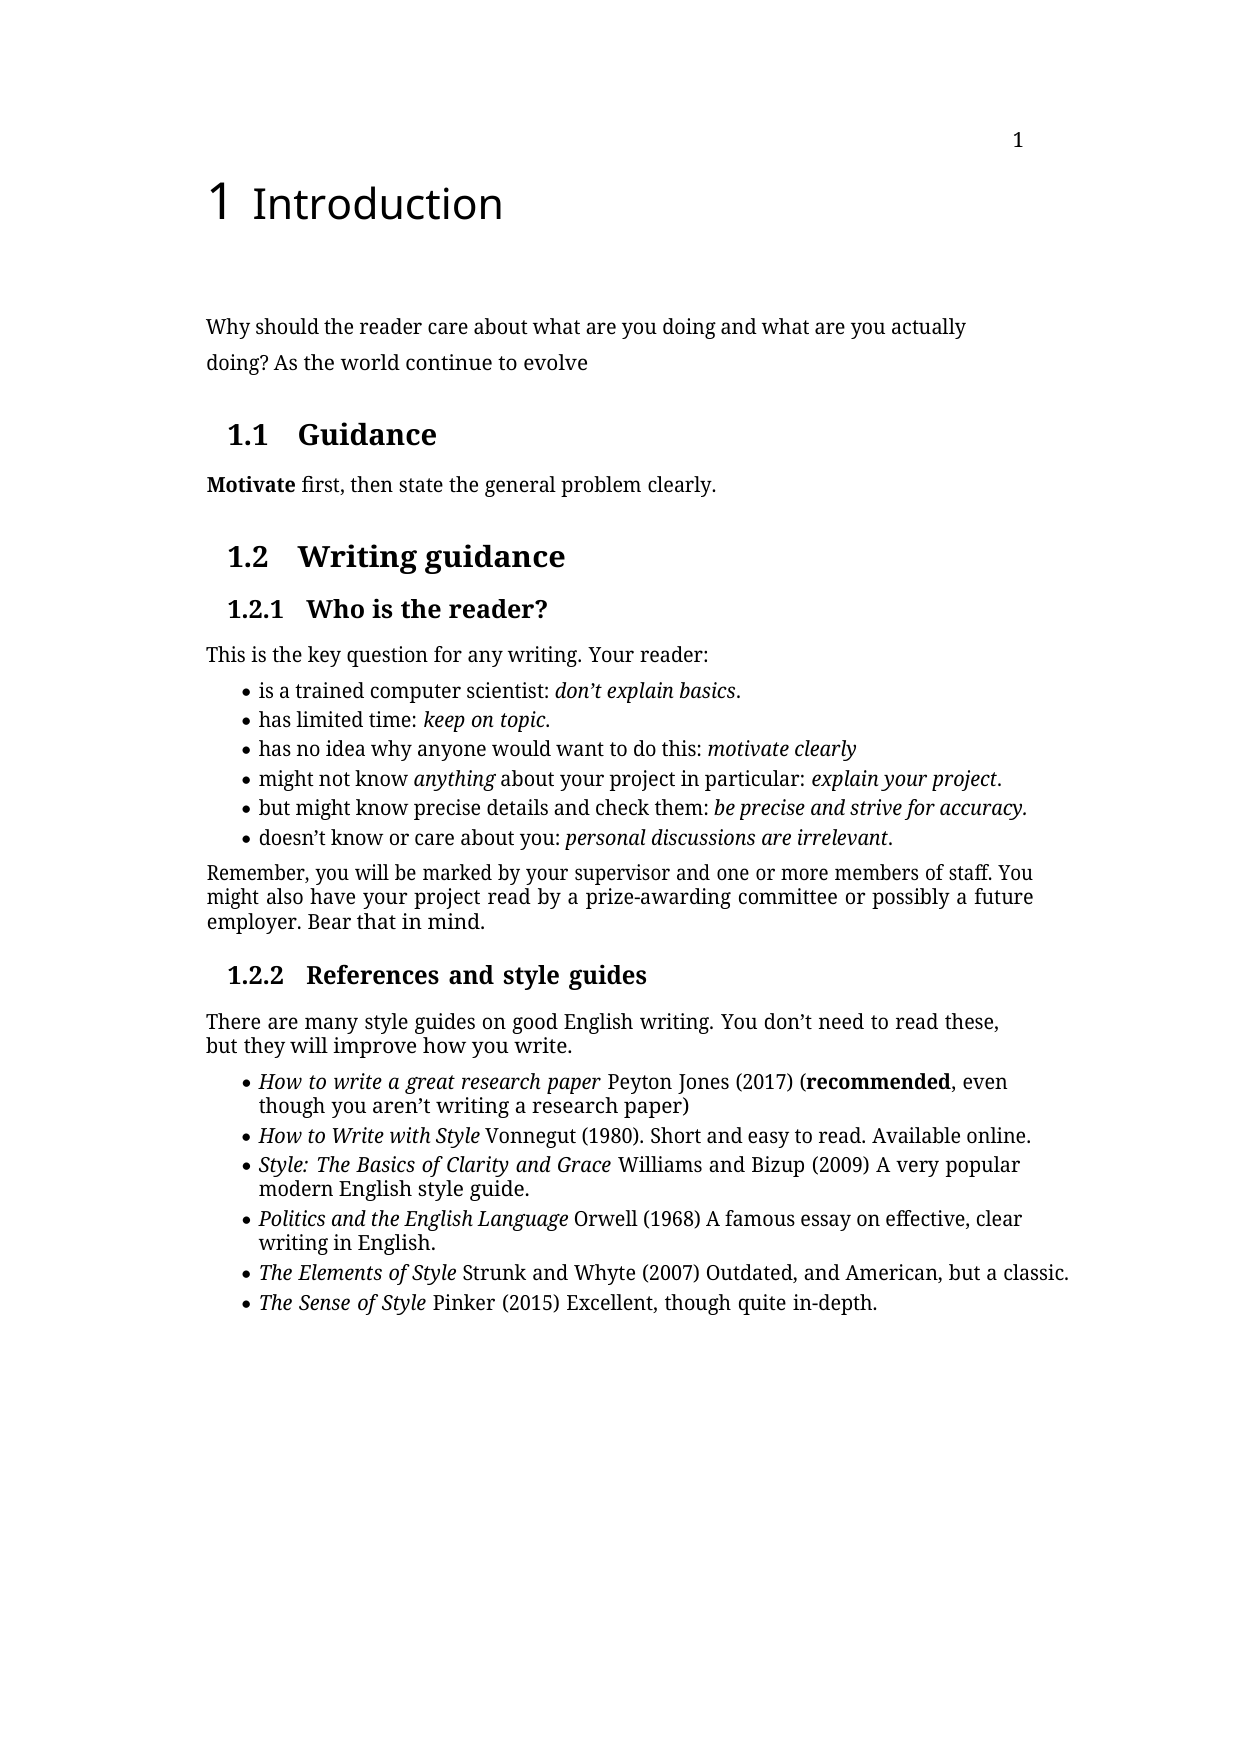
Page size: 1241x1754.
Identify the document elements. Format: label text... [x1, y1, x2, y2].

list doesn’t know or care about you: personal discussions are irrelevant. [241, 823, 1240, 851]
list but might know precise details and check them: be precise and strive for accuracy. [241, 793, 1240, 822]
list How to write a great research paper Peyton Jones (2017) (recommended, even though you aren’t writing a research paper) [241, 1069, 1034, 1119]
text Remember, you will be marked by your supervisor and one or more members of staff. You might also have your project read by a prize-awarding committee or possibly a future employer. Bear that in mind. [207, 861, 1034, 936]
list might not know anything about your project in particular: explain your project. [241, 764, 1240, 792]
text This is the key question for any writing. Your reader: [206, 640, 1240, 668]
subtitle Writing guidance [227, 536, 1240, 576]
list How to Write with Style Vonnegut (1980). Short and easy to read. Available online. [241, 1121, 1240, 1149]
subtitle Guidance [227, 414, 1240, 454]
subtitle Introduction [207, 164, 1240, 234]
subtitle Who is the reader? [227, 591, 1240, 625]
list is a trained computer scientist: don’t explain basics. [241, 676, 1240, 704]
text There are many style guides on good English writing. You don’t need to read these, but they will improve how you write. [206, 1009, 1034, 1059]
list Style: The Basics of Clarity and Grace Williams and Bizup (2009) A very popular modern English style guide. [241, 1153, 1034, 1203]
text Motivate first, then state the general problem clearly. [207, 470, 1240, 498]
list has no idea why anyone would want to do this: motivate clearly [241, 734, 1240, 763]
subtitle References and style guides [227, 958, 1240, 992]
list The Sense of Style Pinker (2015) Excellent, though quite in-depth. [241, 1288, 1240, 1316]
list Politics and the English Language Orwell (1968) A famous essay on effective, clear writing in English. [241, 1207, 1034, 1257]
list The Elements of Style Strunk and Whyte (2007) Outdated, and American, but a classic. [241, 1258, 1240, 1287]
list has limited time: keep on topic. [241, 705, 1240, 733]
text Why should the reader care about what are you doing and what are you actually doing? As the world continue to evolve [206, 312, 976, 376]
